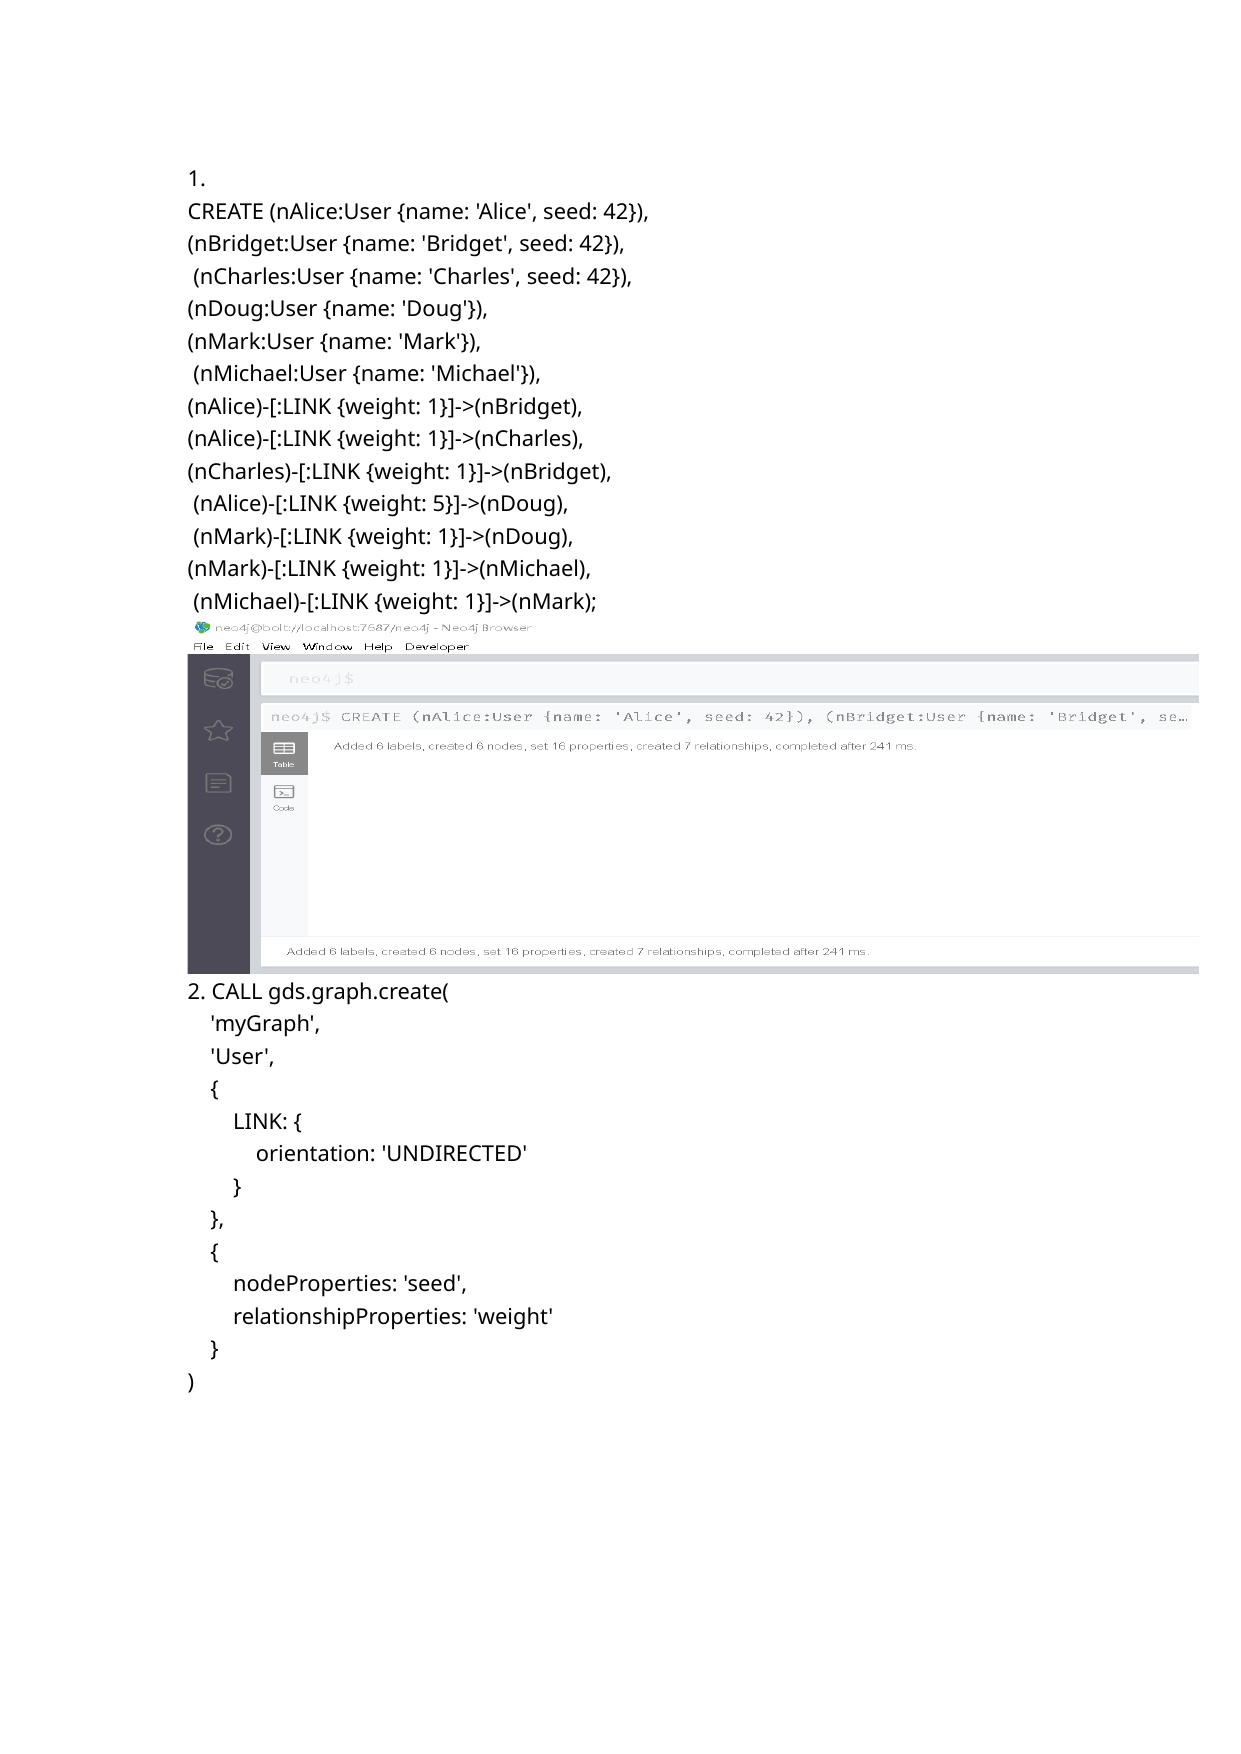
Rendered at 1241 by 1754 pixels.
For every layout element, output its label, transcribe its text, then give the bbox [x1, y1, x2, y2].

text CREATE (nAlice:User {name: 'Alice', seed: 42}), [187, 194, 1053, 227]
text ) [187, 1364, 1053, 1397]
text (nAlice)-[:LINK {weight: 1}]->(nCharles), [187, 422, 1053, 454]
text (nMark:User {name: 'Mark'}), [187, 324, 1053, 357]
text }, [187, 1202, 1053, 1234]
text 'myGraph', [187, 1007, 1053, 1039]
text (nCharles:User {name: 'Charles', seed: 42}), [187, 259, 1053, 292]
text nodeProperties: 'seed', [187, 1267, 1053, 1299]
text (nMark)-[:LINK {weight: 1}]->(nMichael), [187, 552, 1053, 584]
text 'User', [187, 1039, 1053, 1072]
text { [187, 1072, 1053, 1104]
text } [187, 1169, 1053, 1202]
text 2. CALL gds.graph.create( [187, 974, 1053, 1007]
text } [187, 1332, 1053, 1364]
text (nAlice)-[:LINK {weight: 5}]->(nDoug), [187, 487, 1053, 519]
text (nDoug:User {name: 'Doug'}), [187, 292, 1053, 324]
text (nAlice)-[:LINK {weight: 1}]->(nBridget), [187, 389, 1053, 422]
text 1. [187, 162, 1053, 194]
text (nMichael)-[:LINK {weight: 1}]->(nMark); [187, 584, 1053, 617]
text (nMichael:User {name: 'Michael'}), [187, 357, 1053, 389]
text relationshipProperties: 'weight' [187, 1299, 1053, 1332]
text { [187, 1234, 1053, 1267]
text orientation: 'UNDIRECTED' [187, 1137, 1053, 1169]
picture [187, 617, 1199, 974]
text (nCharles)-[:LINK {weight: 1}]->(nBridget), [187, 454, 1053, 487]
text (nBridget:User {name: 'Bridget', seed: 42}), [187, 227, 1053, 259]
text (nMark)-[:LINK {weight: 1}]->(nDoug), [187, 519, 1053, 552]
text LINK: { [187, 1104, 1053, 1137]
